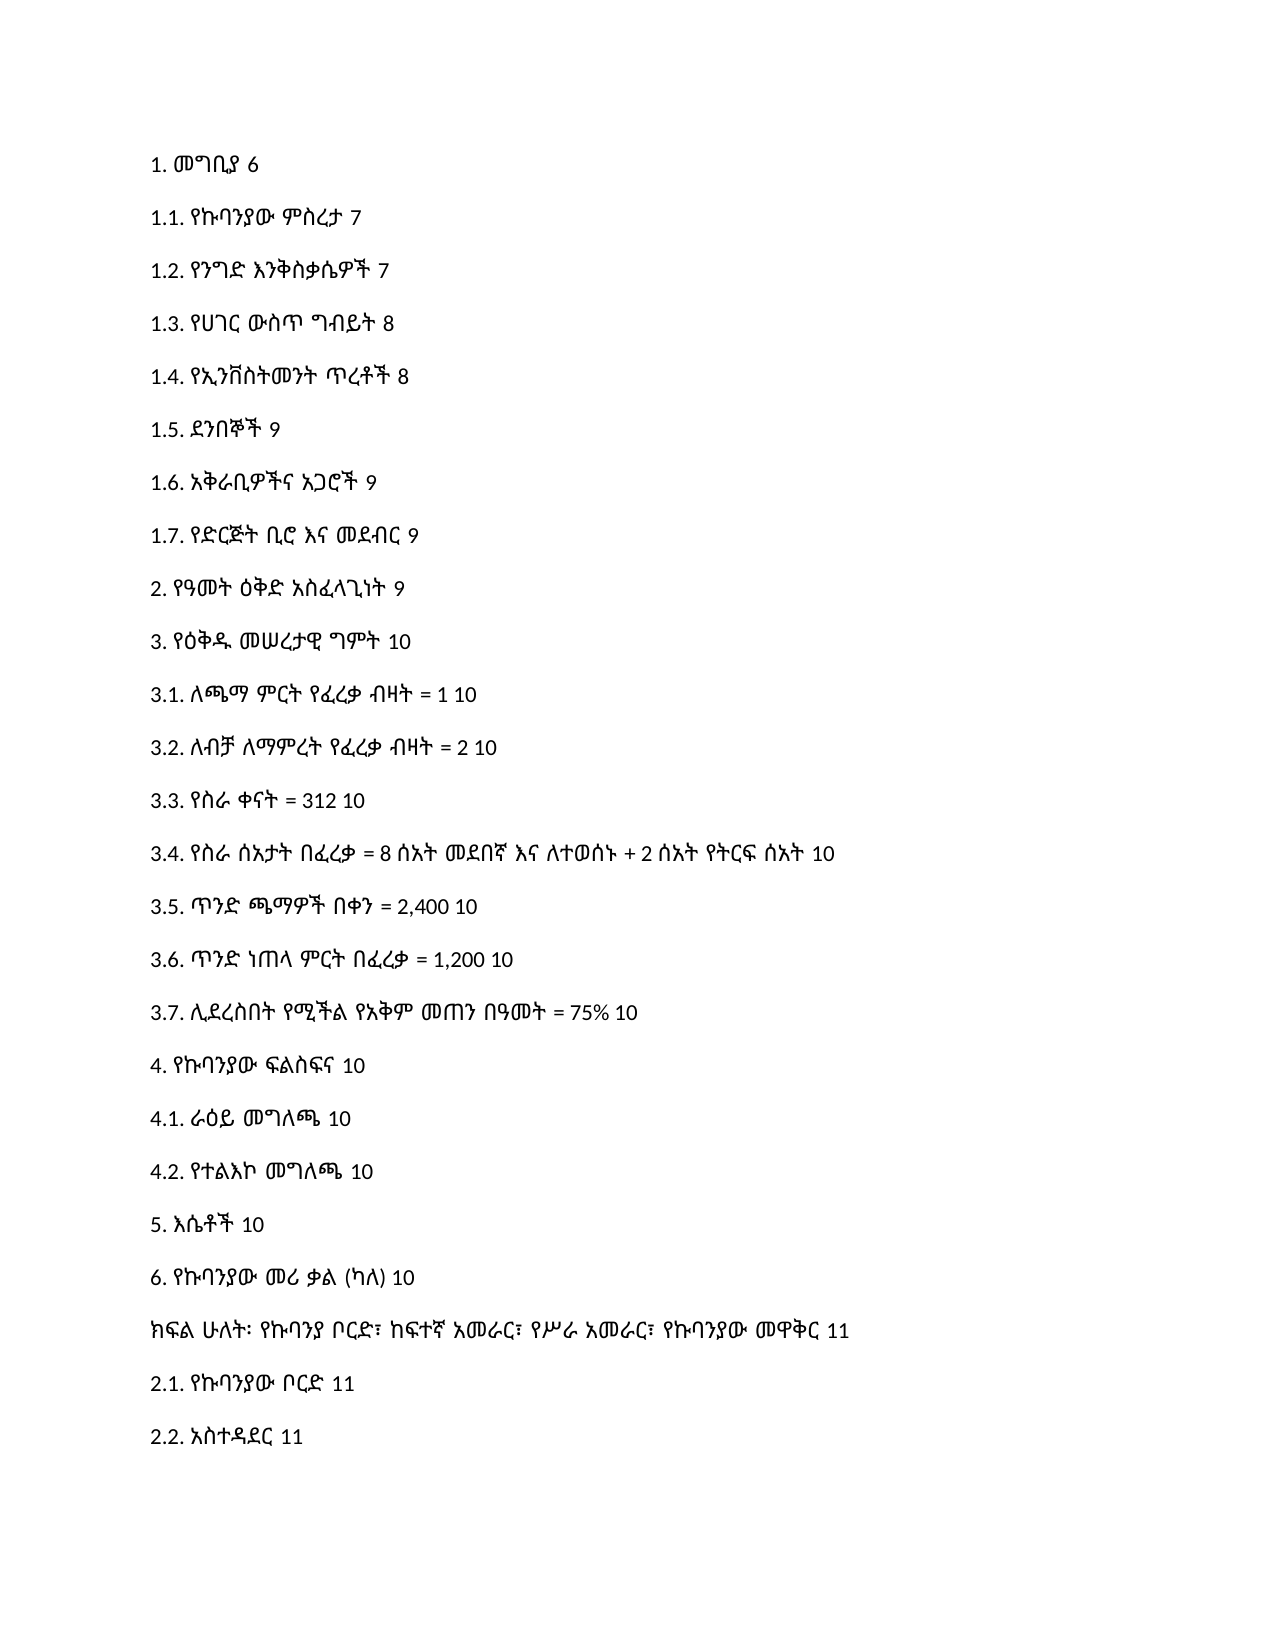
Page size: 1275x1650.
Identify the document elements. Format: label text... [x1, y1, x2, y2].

text 1.1. የኩባንያው ምስረታ 7 [150, 203, 1125, 231]
text 5. እሴቶች 10 [150, 1210, 1125, 1238]
text 1.4. የኢንቨስትመንት ጥረቶች 8 [150, 362, 1125, 390]
text 1.2. የንግድ እንቅስቃሴዎች 7 [150, 256, 1125, 284]
text 4.2. የተልእኮ መግለጫ 10 [150, 1157, 1125, 1185]
text 3.5. ጥንድ ጫማዎች በቀን = 2,400 10 [150, 892, 1125, 920]
text 2.2. አስተዳደር 11 [150, 1422, 1125, 1451]
text 3.4. የስራ ሰአታት በፈረቃ = 8 ሰአት መደበኛ እና ለተወሰኑ + 2 ሰአት የትርፍ ሰአት 10 [150, 839, 1125, 867]
text 3.2. ለብቻ ለማምረት የፈረቃ ብዛት = 2 10 [150, 733, 1125, 761]
text 4.1. ራዕይ መግለጫ 10 [150, 1104, 1125, 1132]
text 2. የዓመት ዕቅድ አስፈላጊነት 9 [150, 574, 1125, 602]
text 2.1. የኩባንያው ቦርድ 11 [150, 1369, 1125, 1397]
text 1.6. አቅራቢዎችና አጋሮች 9 [150, 468, 1125, 496]
text 3.3. የስራ ቀናት = 312 10 [150, 786, 1125, 814]
text 6. የኩባንያው መሪ ቃል (ካለ) 10 [150, 1263, 1125, 1291]
text 1. መግቢያ 6 [150, 150, 1125, 178]
text ክፍል ሁለት፡ የኩባንያ ቦርድ፣ ከፍተኛ አመራር፣ የሥራ አመራር፣ የኩባንያው መዋቅር 11 [150, 1316, 1125, 1344]
text 1.7. የድርጅት ቢሮ እና መደብር 9 [150, 521, 1125, 549]
text 1.3. የሀገር ውስጥ ግብይት 8 [150, 309, 1125, 337]
text 3.7. ሊደረስበት የሚችል የአቅም መጠን በዓመት = 75% 10 [150, 998, 1125, 1026]
text 3. የዕቅዱ መሠረታዊ ግምት 10 [150, 627, 1125, 655]
text 4. የኩባንያው ፍልስፍና 10 [150, 1051, 1125, 1079]
text 1.5. ደንበኞች 9 [150, 415, 1125, 443]
text 3.1. ለጫማ ምርት የፈረቃ ብዛት = 1 10 [150, 680, 1125, 708]
text 3.6. ጥንድ ነጠላ ምርት በፈረቃ = 1,200 10 [150, 945, 1125, 973]
